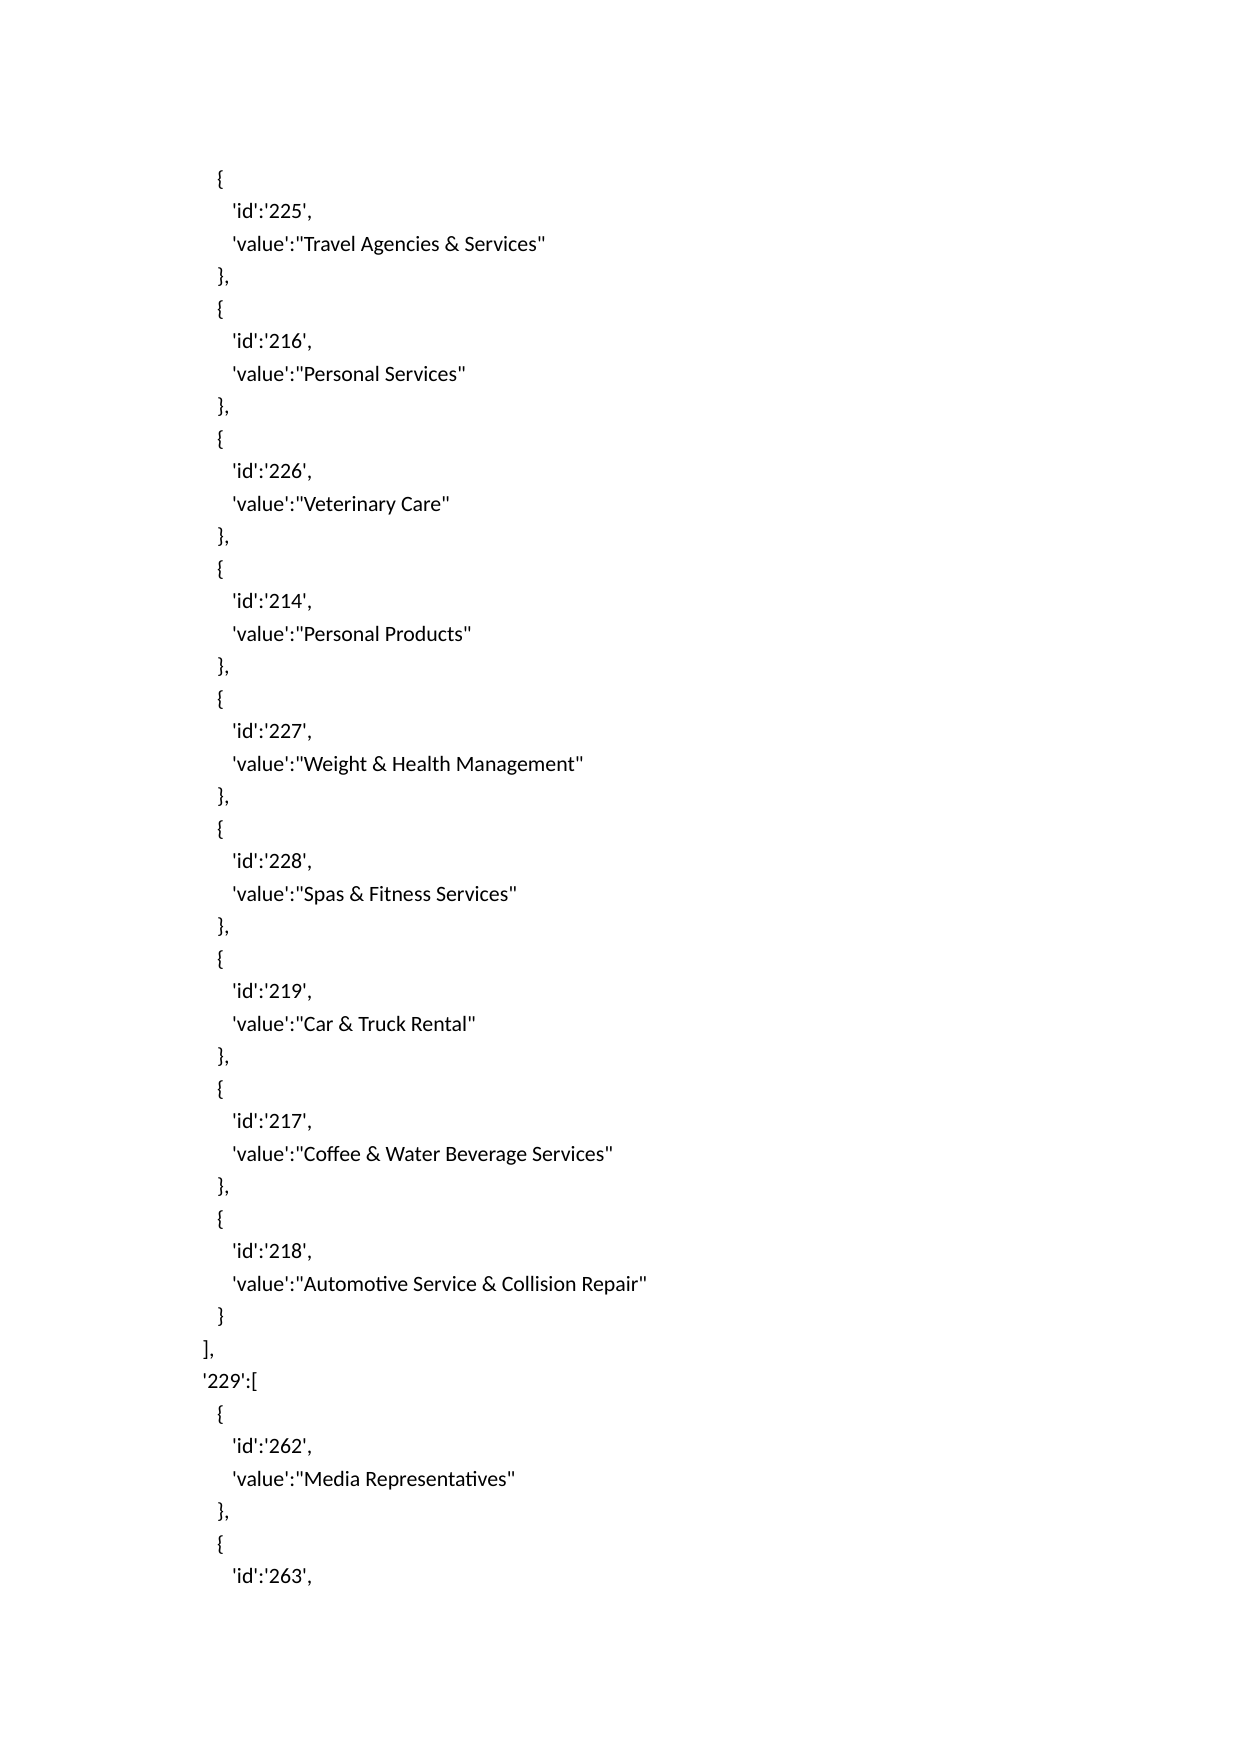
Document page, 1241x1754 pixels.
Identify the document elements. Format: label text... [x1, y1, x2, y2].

text { [187, 942, 1053, 974]
text 'id':'214', [187, 584, 1053, 617]
text 'id':'217', [187, 1104, 1053, 1137]
text { [187, 1202, 1053, 1234]
text 'value':"Media Representatives" [187, 1462, 1053, 1494]
text ], [187, 1332, 1053, 1364]
text 'value':"Coffee & Water Beverage Services" [187, 1137, 1053, 1169]
text '229':[ [187, 1364, 1053, 1397]
text 'value':"Car & Truck Rental" [187, 1007, 1053, 1039]
text 'id':'228', [187, 844, 1053, 877]
text 'value':"Automotive Service & Collision Repair" [187, 1267, 1053, 1299]
text { [187, 162, 1053, 194]
text { [187, 422, 1053, 454]
text 'id':'216', [187, 324, 1053, 357]
text }, [187, 1494, 1053, 1527]
text 'value':"Veterinary Care" [187, 487, 1053, 519]
text 'value':"Weight & Health Management" [187, 747, 1053, 779]
text }, [187, 259, 1053, 292]
text } [187, 1299, 1053, 1332]
text }, [187, 1039, 1053, 1072]
text { [187, 292, 1053, 324]
text { [187, 812, 1053, 844]
text }, [187, 519, 1053, 552]
text 'value':"Personal Products" [187, 617, 1053, 649]
text 'id':'226', [187, 454, 1053, 487]
text 'value':"Travel Agencies & Services" [187, 227, 1053, 259]
text }, [187, 779, 1053, 812]
text }, [187, 649, 1053, 682]
text { [187, 552, 1053, 584]
text 'value':"Personal Services" [187, 357, 1053, 389]
text 'id':'225', [187, 194, 1053, 227]
text 'value':"Spas & Fitness Services" [187, 877, 1053, 909]
text { [187, 1072, 1053, 1104]
text }, [187, 1169, 1053, 1202]
text 'id':'263', [187, 1559, 1053, 1592]
text { [187, 1397, 1053, 1429]
text 'id':'227', [187, 714, 1053, 747]
text 'id':'262', [187, 1429, 1053, 1462]
text 'id':'218', [187, 1234, 1053, 1267]
text }, [187, 909, 1053, 942]
text { [187, 1527, 1053, 1559]
text { [187, 682, 1053, 714]
text }, [187, 389, 1053, 422]
text 'id':'219', [187, 974, 1053, 1007]
